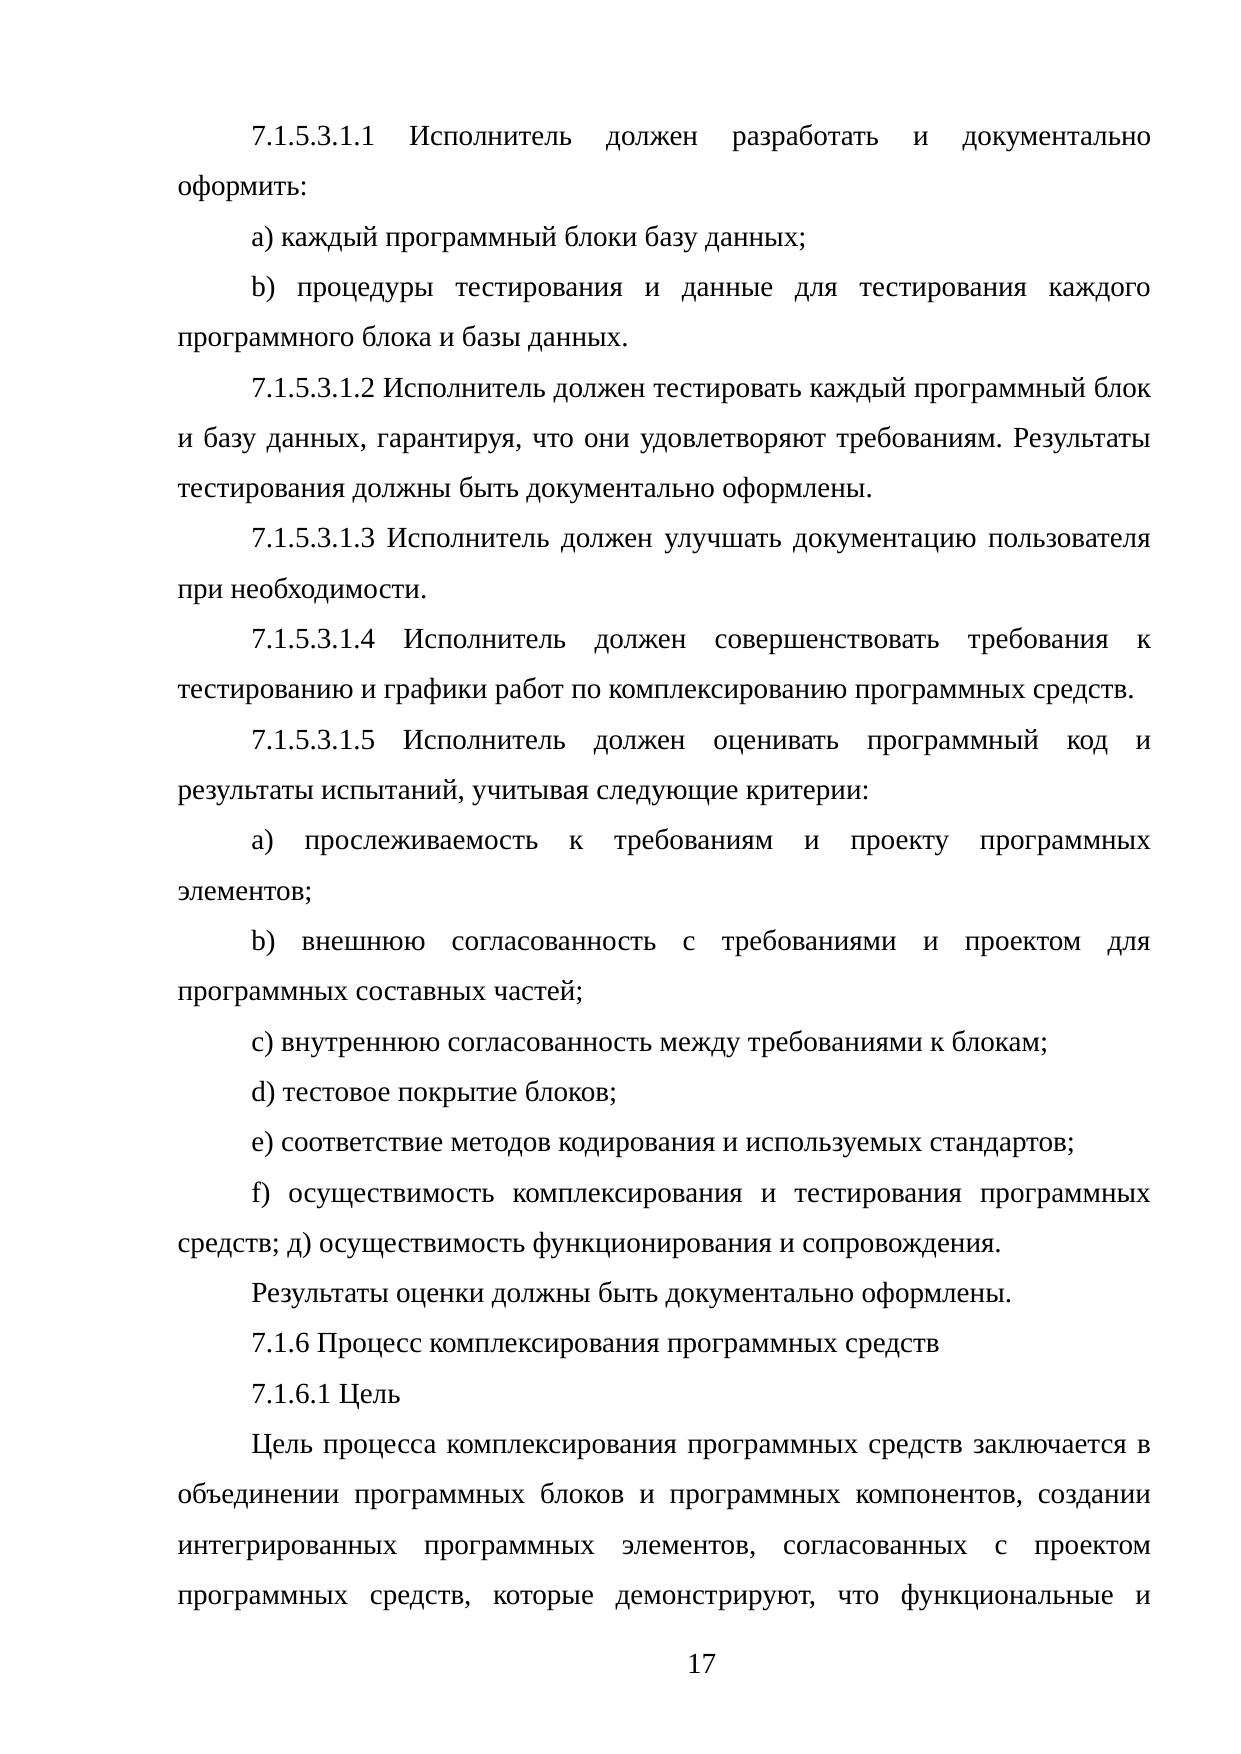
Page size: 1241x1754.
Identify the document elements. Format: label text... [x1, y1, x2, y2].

text c) внутреннюю согласованность между требованиями к блокам; [177, 1024, 1152, 1057]
text 7.1.5.3.1.4 Исполнитель должен совершенствовать требования к тестированию и графики работ по комплексированию программных средств. [177, 621, 1152, 705]
text b) внешнюю согласованность с требованиями и проектом для программных составных частей; [177, 923, 1152, 1007]
text 7.1.5.3.1.3 Исполнитель должен улучшать документацию пользователя при необходимости. [177, 521, 1152, 604]
text 7.1.6 Процесс комплексирования программных средств [177, 1326, 1152, 1359]
text f) осуществимость комплексирования и тестирования программных средств; д) осуществимость функционирования и сопровождения. [177, 1175, 1152, 1258]
text d) тестовое покрытие блоков; [177, 1074, 1152, 1108]
text e) соответствие методов кодирования и используемых стандартов; [177, 1124, 1152, 1158]
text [177, 1426, 1152, 1611]
text Результаты оценки должны быть документально оформлены. [177, 1275, 1152, 1309]
text b) процедуры тестирования и данные для тестирования каждого программного блока и базы данных. [177, 269, 1152, 353]
text 7.1.5.3.1.1 Исполнитель должен разработать и документально оформить: [177, 118, 1152, 202]
text 7.1.5.3.1.5 Исполнитель должен оценивать программный код и результаты испытаний, учитывая следующие критерии: [177, 722, 1152, 806]
text a) прослеживаемость к требованиям и проекту программных элементов; [177, 822, 1152, 906]
text 7.1.6.1 Цель [177, 1376, 1152, 1409]
text 7.1.5.3.1.2 Исполнитель должен тестировать каждый программный блок и базу данных, гарантируя, что они удовлетворяют требованиям. Результаты тестирования должны быть документально оформлены. [177, 370, 1152, 504]
text a) каждый программный блоки базу данных; [177, 219, 1152, 252]
